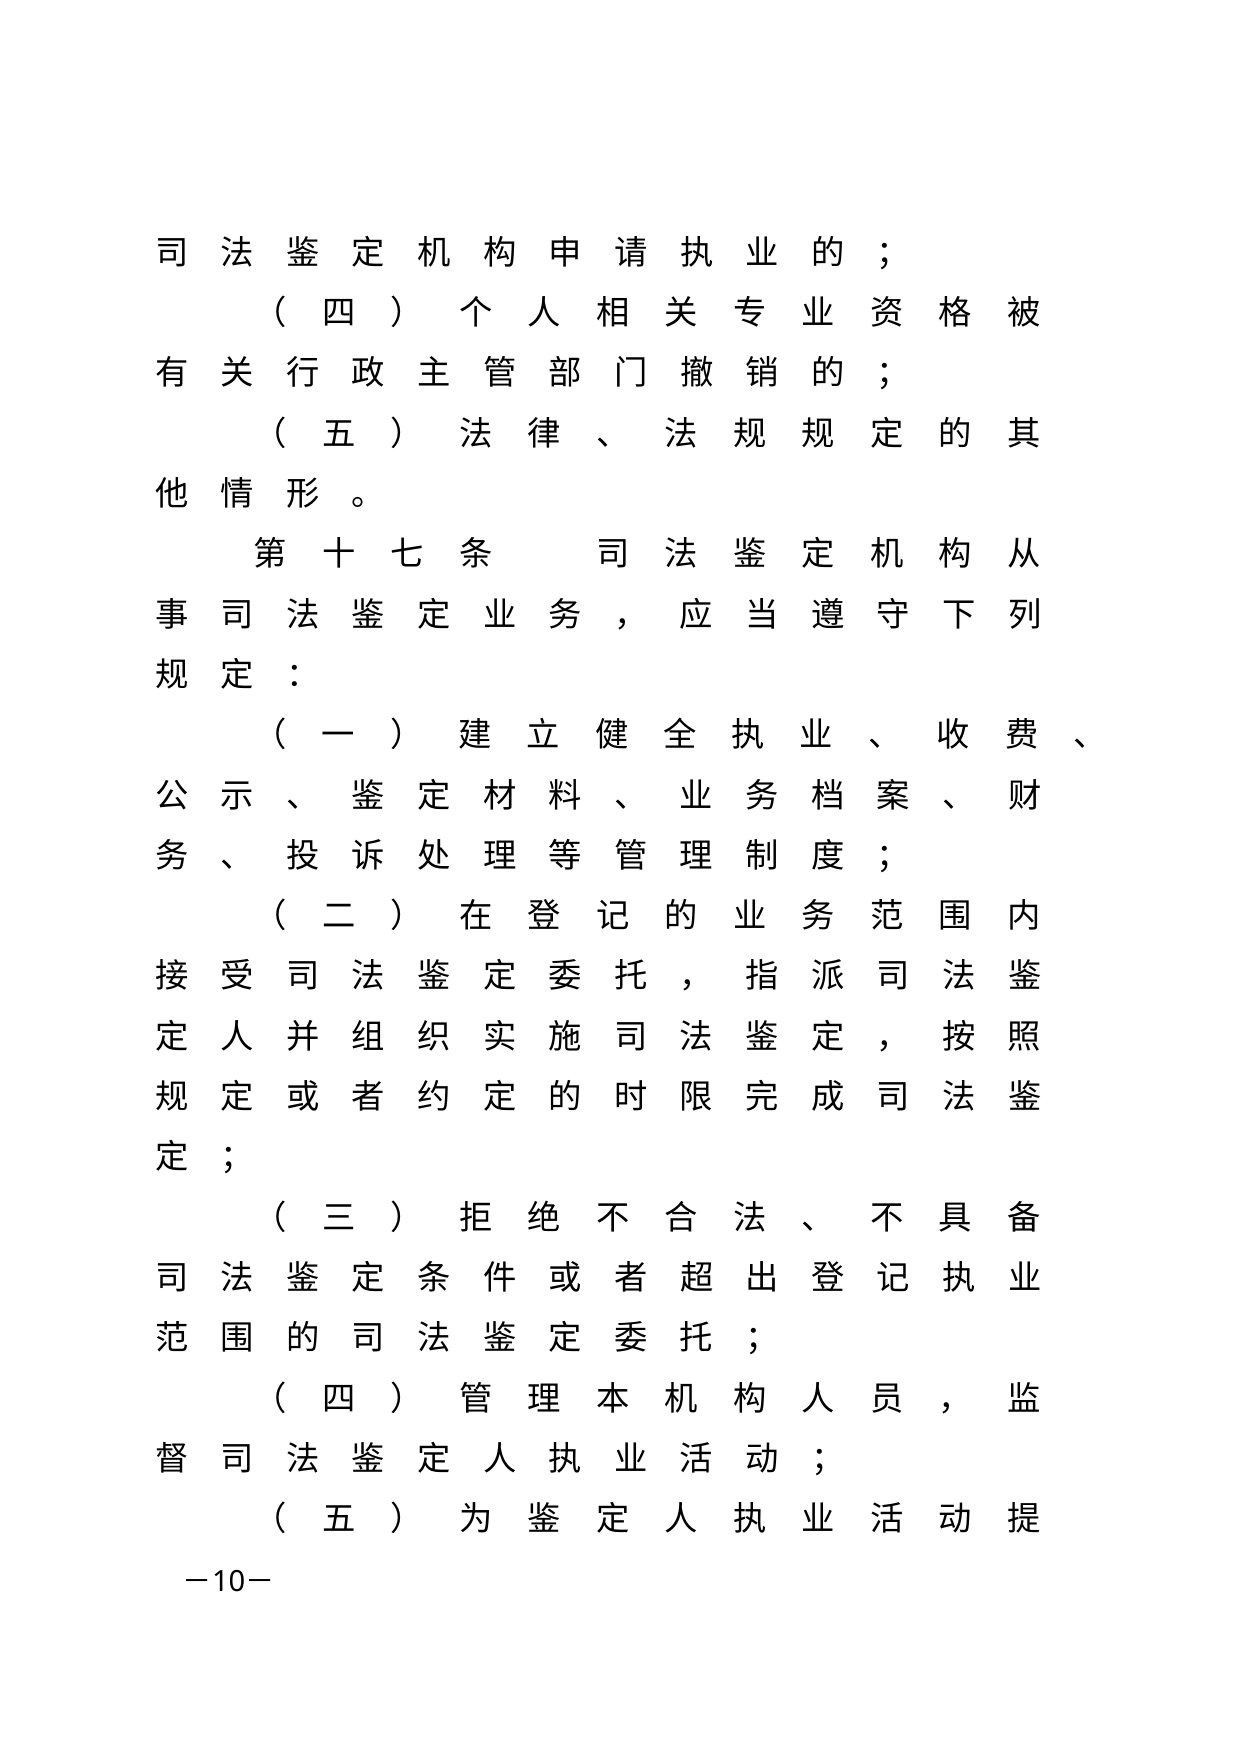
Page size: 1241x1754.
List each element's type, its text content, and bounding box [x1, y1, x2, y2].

text （四）个人相关专业资格被有关行政主管部门撤销的； [155, 280, 1073, 400]
text （四）管理本机构人员，监督司法鉴定人执业活动； [155, 1365, 1073, 1486]
text （三）所在司法鉴定机构被注销或者撤销，个人未通过其他司法鉴定机构申请执业的； [155, 219, 1073, 280]
text 第十七条 司法鉴定机构从事司法鉴定业务，应当遵守下列规定： [155, 521, 1073, 702]
text （二）在登记的业务范围内接受司法鉴定委托，指派司法鉴定人并组织实施司法鉴定，按照规定或者约定的时限完成司法鉴定； [155, 883, 1073, 1184]
text （五）为鉴定人执业活动提供必要的条件和物质保障； [155, 1486, 1073, 1546]
text （一）建立健全执业、收费、公示、鉴定材料、业务档案、财务、投诉处理等管理制度； [155, 702, 1073, 883]
text （五）法律、法规规定的其他情形。 [155, 400, 1073, 521]
text （三）拒绝不合法、不具备司法鉴定条件或者超出登记执业范围的司法鉴定委托； [155, 1184, 1073, 1365]
